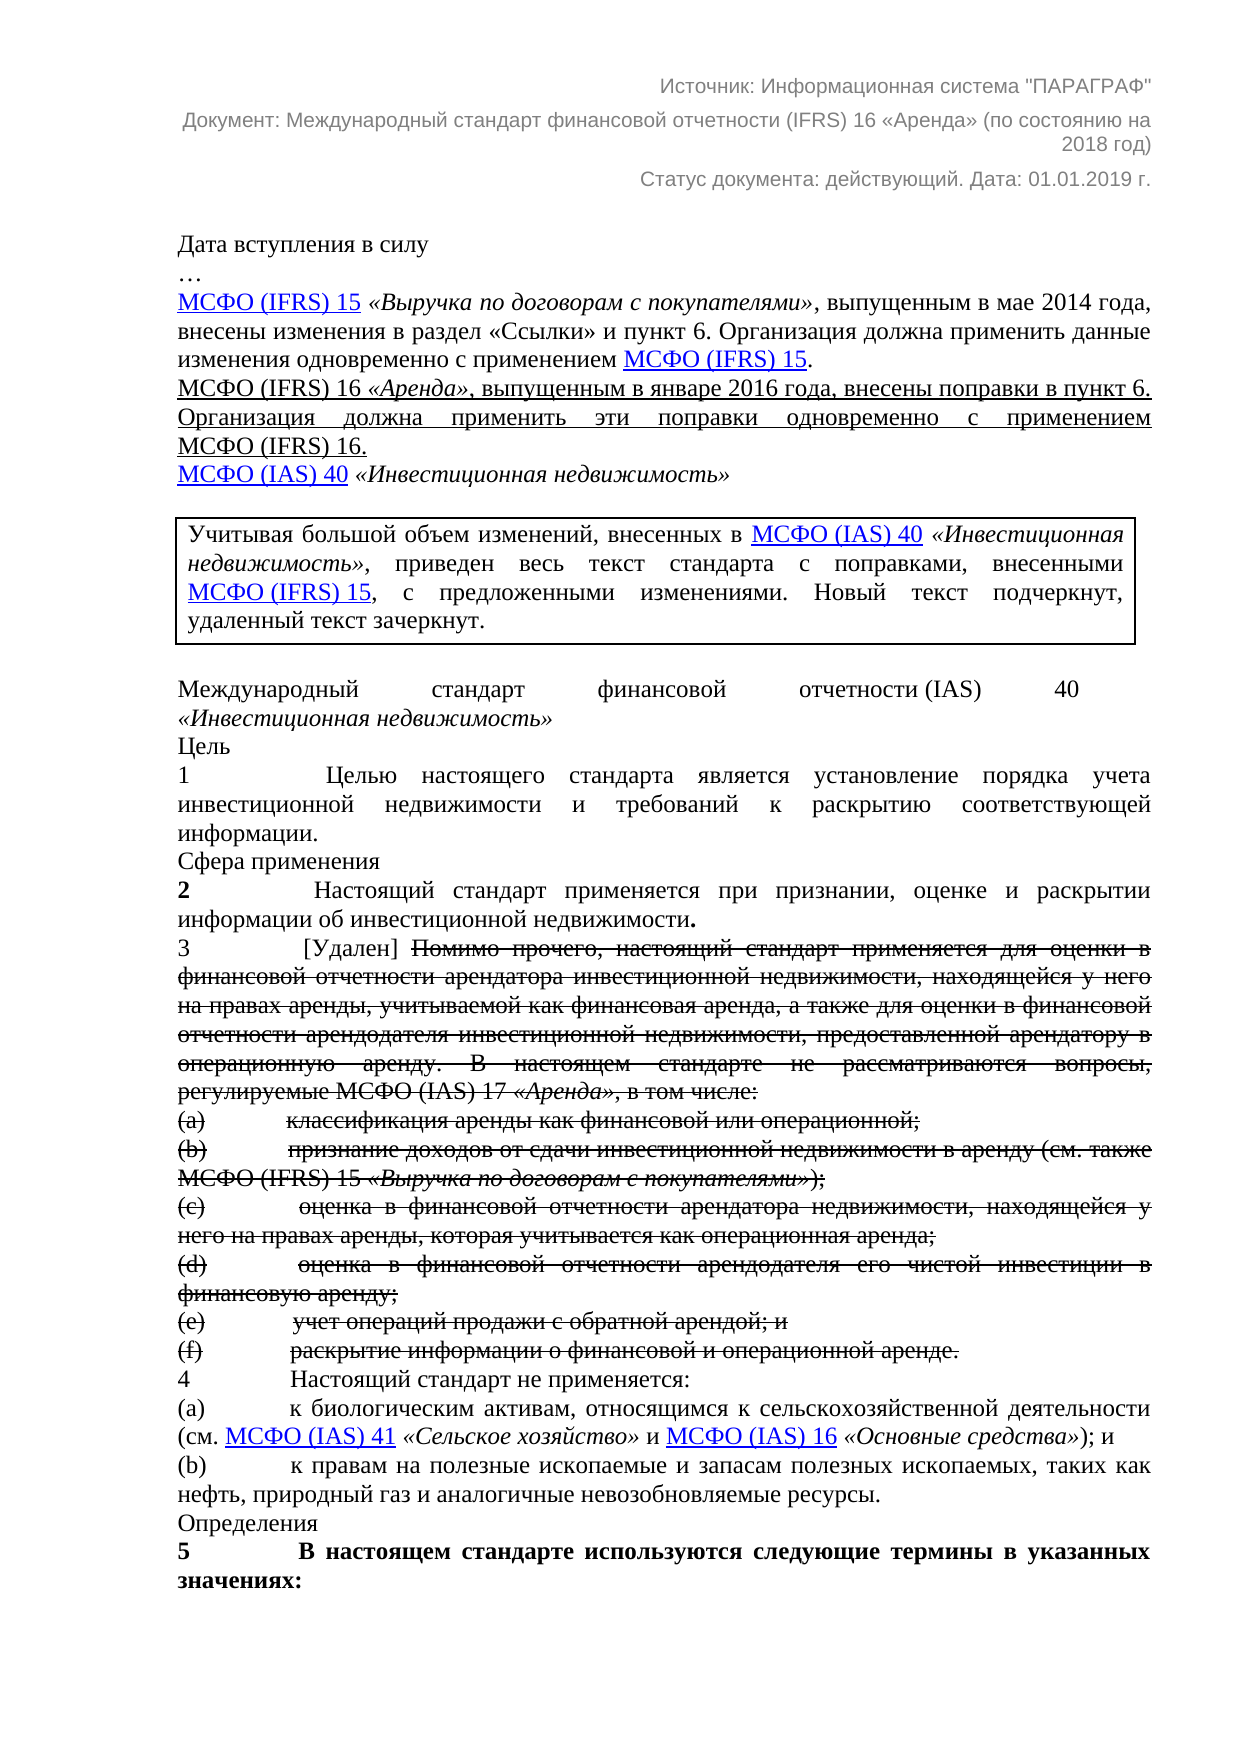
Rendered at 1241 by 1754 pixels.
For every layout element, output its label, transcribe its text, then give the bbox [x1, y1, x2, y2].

table_header Учитывая большой объем изменений, внесенных в МСФО (IAS) 40 «Инвестиционная недвижимость», приведен весь текст стандарта с поправками, внесенными МСФО (IFRS) 15, с предложенными изменениями. Новый текст подчеркнут, удаленный текст зачеркнут. [177, 519, 1134, 643]
text (c) оценка в финансовой отчетности арендатора недвижимости, находящейся у него на правах аренды, которая учитывается как операционная аренда; [177, 1191, 1152, 1249]
text (e) учет операций продажи с обратной арендой; и [177, 1306, 1152, 1335]
text Сфера применения [177, 846, 1152, 875]
text 3 [Удален] Помимо прочего, настоящий стандарт применяется для оценки в финансовой отчетности арендатора инвестиционной недвижимости, находящейся у него на правах аренды, учитываемой как финансовая аренда, а также для оценки в финансовой отчетности арендодателя инвестиционной недвижимости, предоставленной арендатору в операционную аренду. В настоящем стандарте не рассматриваются вопросы, регулируемые МСФО (IAS) 17 «Аренда», в том числе: [177, 978, 1152, 1006]
text Международный стандарт финансовой отчетности (IAS) 40 «Инвестиционная недвижимость» [177, 674, 1152, 731]
text (a) к биологическим активам, относящимся к сельскохозяйственной деятельности (см. МСФО (IAS) 41 «Сельское хозяйство» и МСФО (IAS) 16 «Основные средства»); и [177, 1393, 1152, 1450]
text МСФО (IFRS) 15 «Выручка по договорам с покупателями», выпущенным в мае 2014 года, внесены изменения в раздел «Ссылки» и пункт 6. Организация должна применить данные изменения одновременно с применением МСФО (IFRS) 15. [177, 287, 1152, 373]
text 1 Целью настоящего стандарта является установление порядка учета инвестиционной недвижимости и требований к раскрытию соответствующей информации. [177, 760, 1152, 846]
text МСФО (IAS) 40 «Инвестиционная недвижимость» [177, 459, 1152, 488]
text МСФО (IFRS) 16 «Аренда», выпущенным в январе 2016 года, внесены поправки в пункт 6. Организация должна применить эти поправки одновременно с применением МСФО (IFRS) 16. [177, 428, 1152, 459]
text 5 В настоящем стандарте используются следующие термины в указанных значениях: [177, 1536, 1152, 1594]
text 3 [Удален] Помимо прочего, настоящий стандарт применяется для оценки в финансовой отчетности арендатора инвестиционной недвижимости, находящейся у него на правах аренды, учитываемой как финансовая аренда, а также для оценки в финансовой отчетности арендодателя инвестиционной недвижимости, предоставленной арендатору в операционную аренду. В настоящем стандарте не рассматриваются вопросы, регулируемые МСФО (IAS) 17 «Аренда», в том числе: [177, 1035, 1152, 1063]
text (b) к правам на полезные ископаемые и запасам полезных ископаемых, таких как нефть, природный газ и аналогичные невозобновляемые ресурсы. [177, 1450, 1152, 1508]
text (a) классификация аренды как финансовой или операционной; [177, 1105, 1152, 1134]
text МСФО (IFRS) 16 «Аренда», выпущенным в январе 2016 года, внесены поправки в пункт 6. Организация должна применить эти поправки одновременно с применением МСФО (IFRS) 16. [177, 373, 1152, 398]
text Дата вступления в силу [177, 229, 1152, 258]
text МСФО (IFRS) 16 «Аренда», выпущенным в январе 2016 года, внесены поправки в пункт 6. Организация должна применить эти поправки одновременно с применением МСФО (IFRS) 16. [177, 400, 1152, 427]
text (f) раскрытие информации о финансовой и операционной аренде. [177, 1335, 1152, 1364]
text (d) оценка в финансовой отчетности арендодателя его чистой инвестиции в финансовую аренду; [177, 1249, 1152, 1306]
text 2 Настоящий стандарт применяется при признании, оценке и раскрытии информации об инвестиционной недвижимости. [177, 875, 1152, 933]
text (b) признание доходов от сдачи инвестиционной недвижимости в аренду (см. также МСФО (IFRS) 15 «Выручка по договорам с покупателями»); [177, 1134, 1152, 1191]
text 3 [Удален] Помимо прочего, настоящий стандарт применяется для оценки в финансовой отчетности арендатора инвестиционной недвижимости, находящейся у него на правах аренды, учитываемой как финансовая аренда, а также для оценки в финансовой отчетности арендодателя инвестиционной недвижимости, предоставленной арендатору в операционную аренду. В настоящем стандарте не рассматриваются вопросы, регулируемые МСФО (IAS) 17 «Аренда», в том числе: [177, 933, 1152, 977]
text … [177, 258, 1152, 287]
text Определения [177, 1508, 1152, 1536]
text Цель [177, 731, 1152, 760]
text 3 [Удален] Помимо прочего, настоящий стандарт применяется для оценки в финансовой отчетности арендатора инвестиционной недвижимости, находящейся у него на правах аренды, учитываемой как финансовая аренда, а также для оценки в финансовой отчетности арендодателя инвестиционной недвижимости, предоставленной арендатору в операционную аренду. В настоящем стандарте не рассматриваются вопросы, регулируемые МСФО (IAS) 17 «Аренда», в том числе: [177, 1064, 1152, 1105]
text 4 Настоящий стандарт не применяется: [177, 1364, 1152, 1393]
